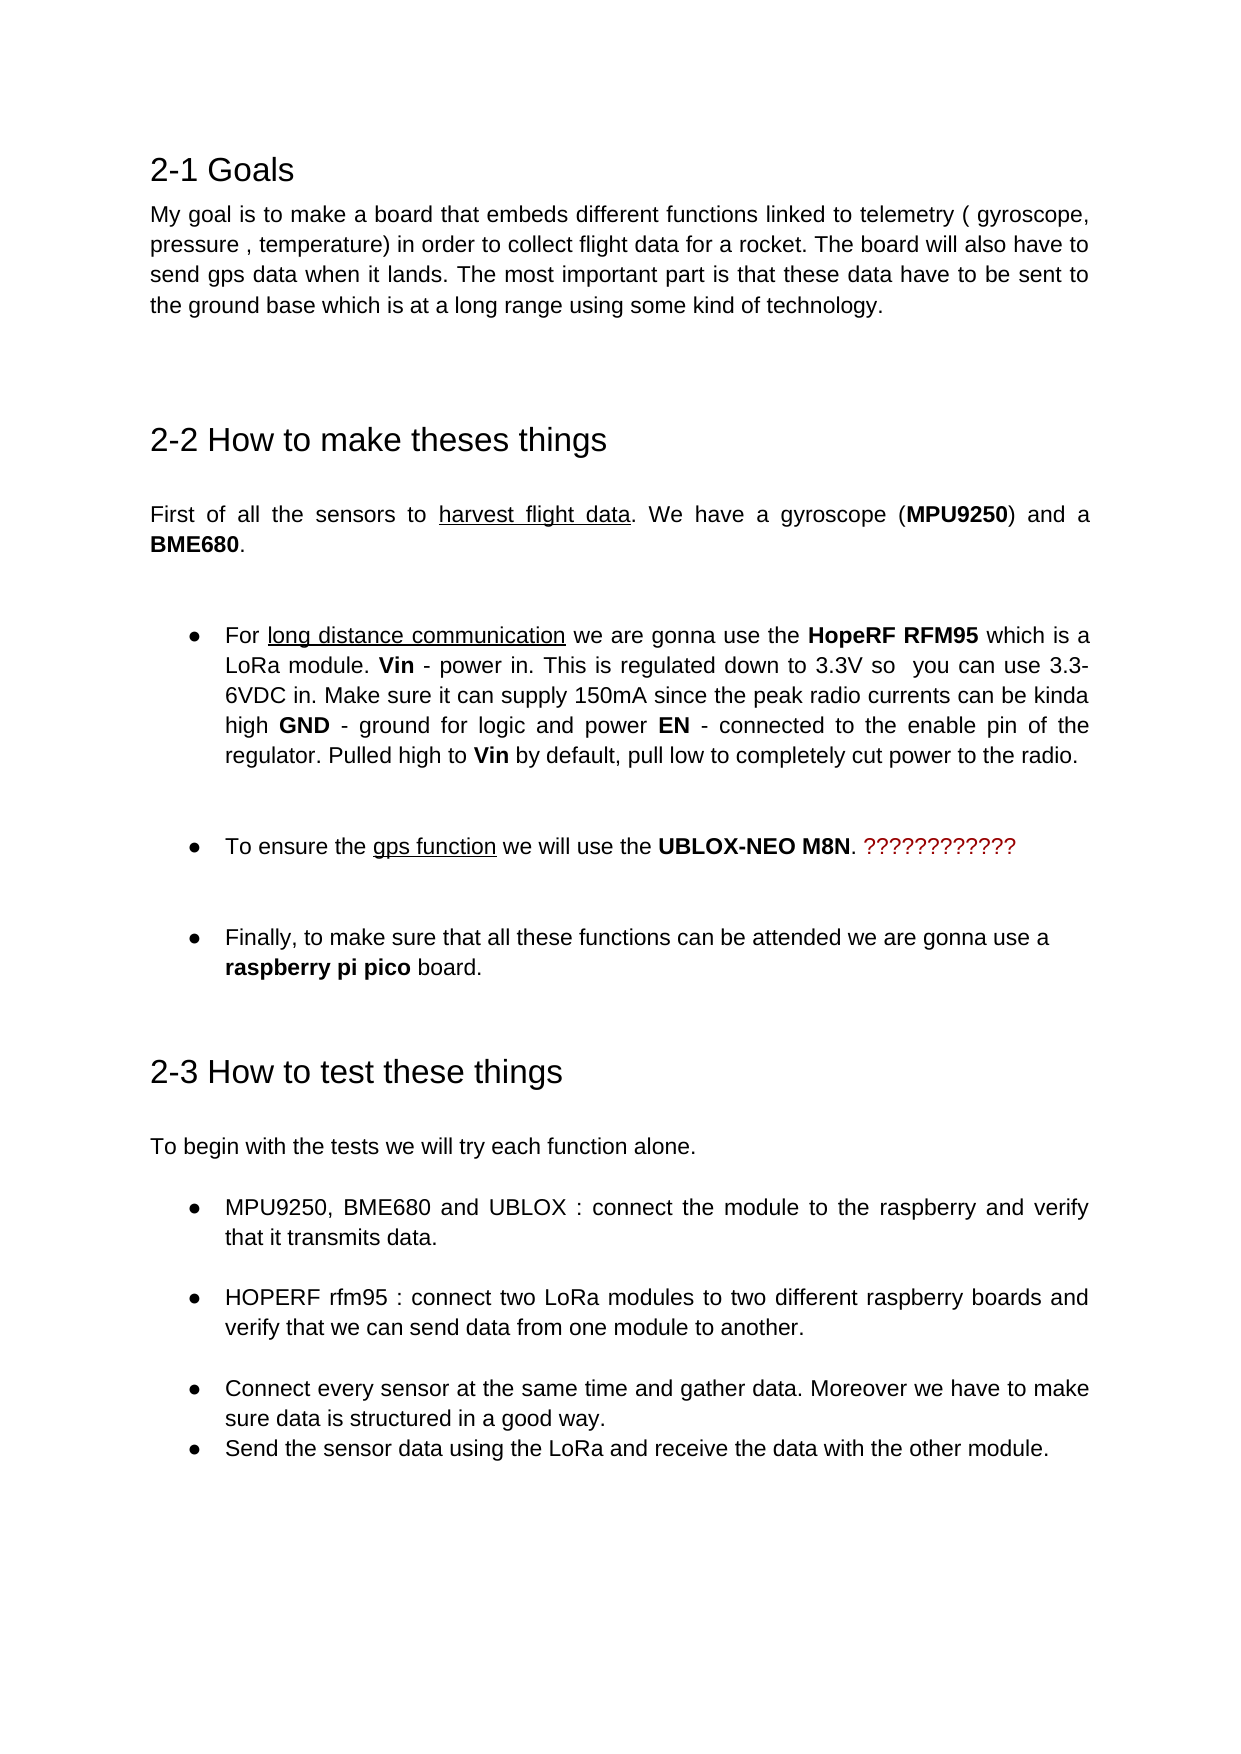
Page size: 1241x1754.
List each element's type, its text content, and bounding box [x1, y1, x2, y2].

list HOPERF rfm95 : connect two LoRa modules to two different raspberry boards and verify that we can send data from one module to another. [187, 1284, 1090, 1341]
list Finally, to make sure that all these functions can be attended we are gonna use a raspberry pi pico board. [187, 924, 1090, 980]
list Connect every sensor at the same time and gather data. Moreover we have to make sure data is structured in a good way. [187, 1375, 1090, 1431]
subtitle 2-3 How to test these things [150, 1052, 1090, 1090]
list To ensure the gps function we will use the UBLOX-NEO M8N. ???????????? [187, 833, 1090, 859]
text To begin with the tests we will try each function alone. [150, 1133, 1090, 1159]
text My goal is to make a board that embeds different functions linked to telemetry ( gyroscope, pressure , temperature) in order to collect flight data for a rocket. The board will also have to send gps data when it lands. The most important part is that these data have to be sent to the ground base which is at a long range using some kind of technology. [150, 201, 1090, 318]
text First of all the sensors to harvest flight data. We have a gyroscope (MPU9250) and a BME680. [150, 501, 1090, 557]
list For long distance communication we are gonna use the HopeRF RFM95 which is a LoRa module. Vin - power in. This is regulated down to 3.3V so you can use 3.3-6VDC in. Make sure it can supply 150mA since the peak radio currents can be kinda high GND - ground for logic and power EN - connected to the enable pin of the regulator. Pulled high to Vin by default, pull low to completely cut power to the radio. [187, 622, 1090, 769]
list MPU9250, BME680 and UBLOX : connect the module to the raspberry and verify that it transmits data. [187, 1193, 1090, 1250]
list Send the sensor data using the LoRa and receive the data with the other module. [187, 1435, 1090, 1461]
subtitle 2-2 How to make theses things [150, 420, 1090, 458]
subtitle 2-1 Goals [150, 150, 1090, 188]
